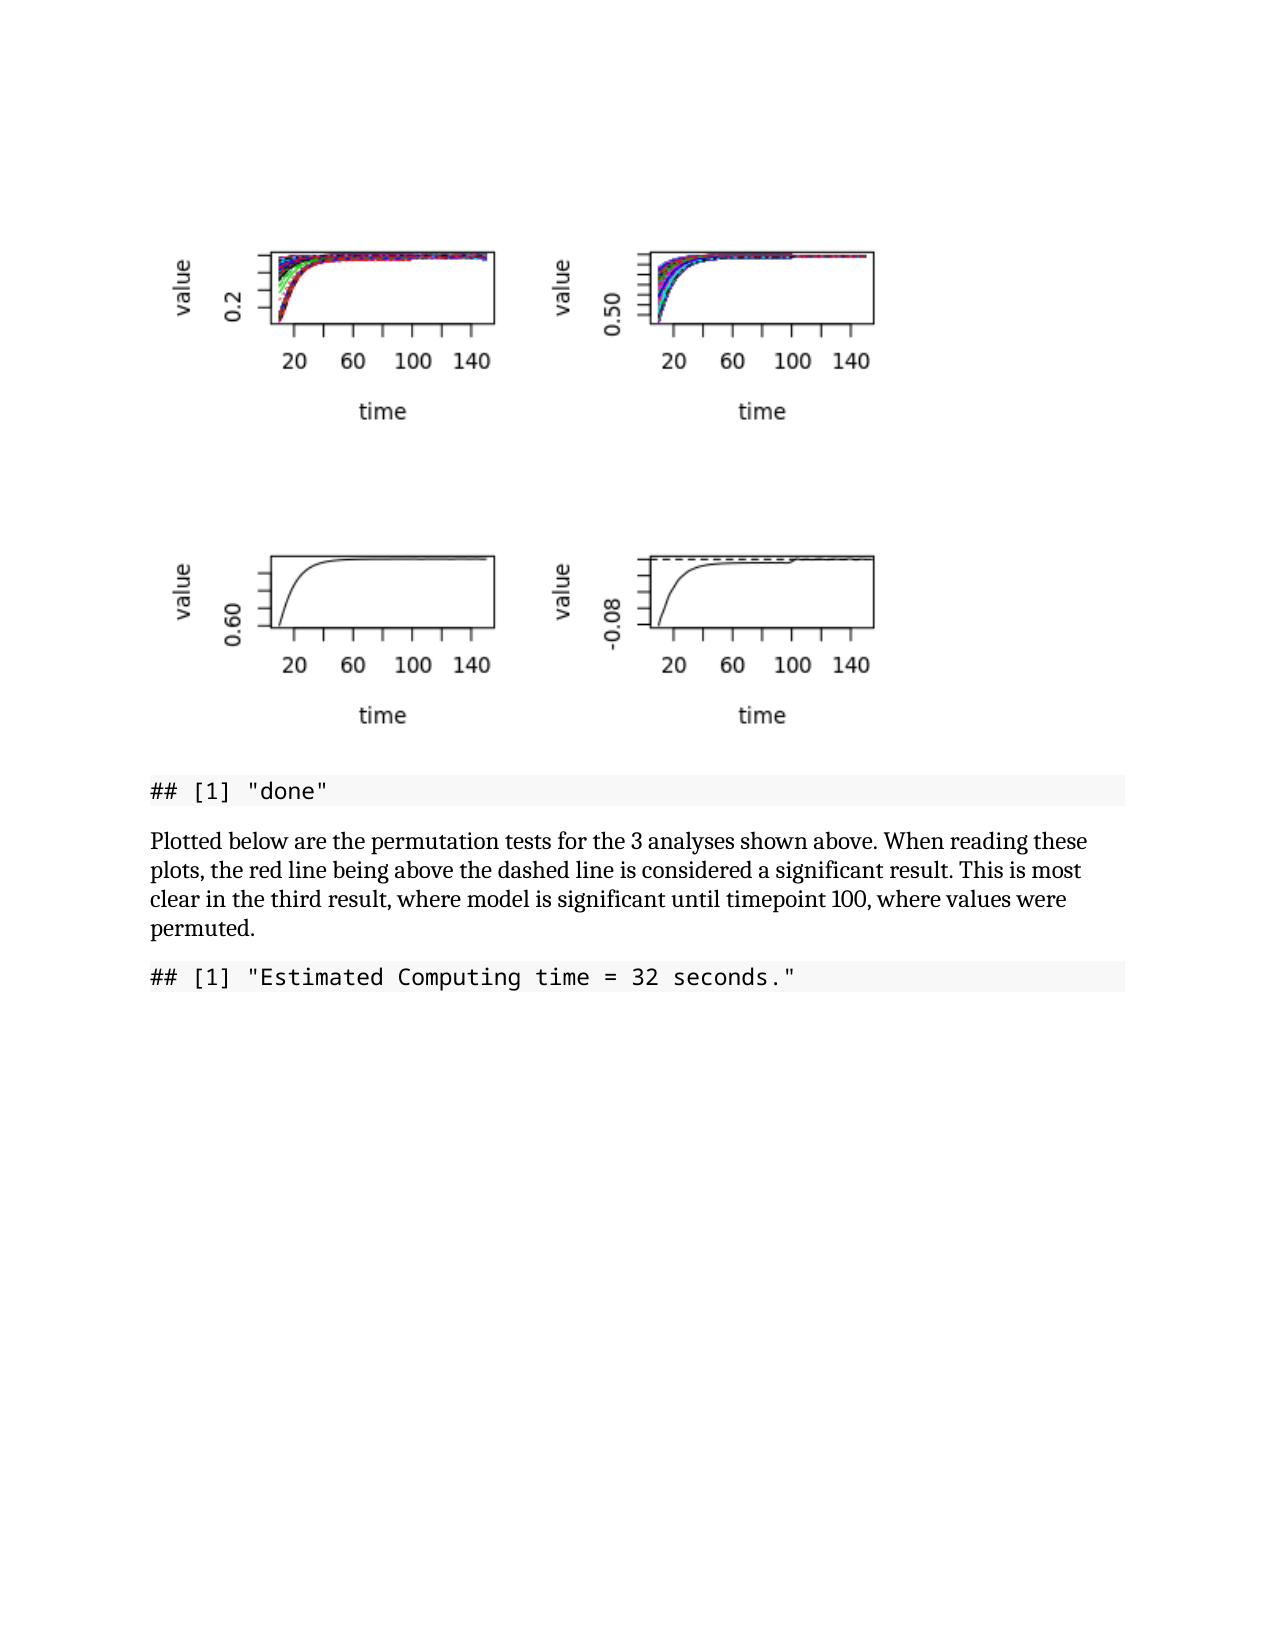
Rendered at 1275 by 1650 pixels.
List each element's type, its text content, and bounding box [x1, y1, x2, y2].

text ## [1] "Estimated Computing time = 32 seconds." [150, 961, 1125, 992]
text Plotted below are the permutation tests for the 3 analyses shown above. When reading these plots, the red line being above the dashed line is considered a significant result. This is most clear in the third result, where model is significant until timepoint 100, where values were permuted. [150, 827, 1125, 942]
text ## [1] "done" [150, 775, 1125, 806]
picture [168, 150, 927, 757]
